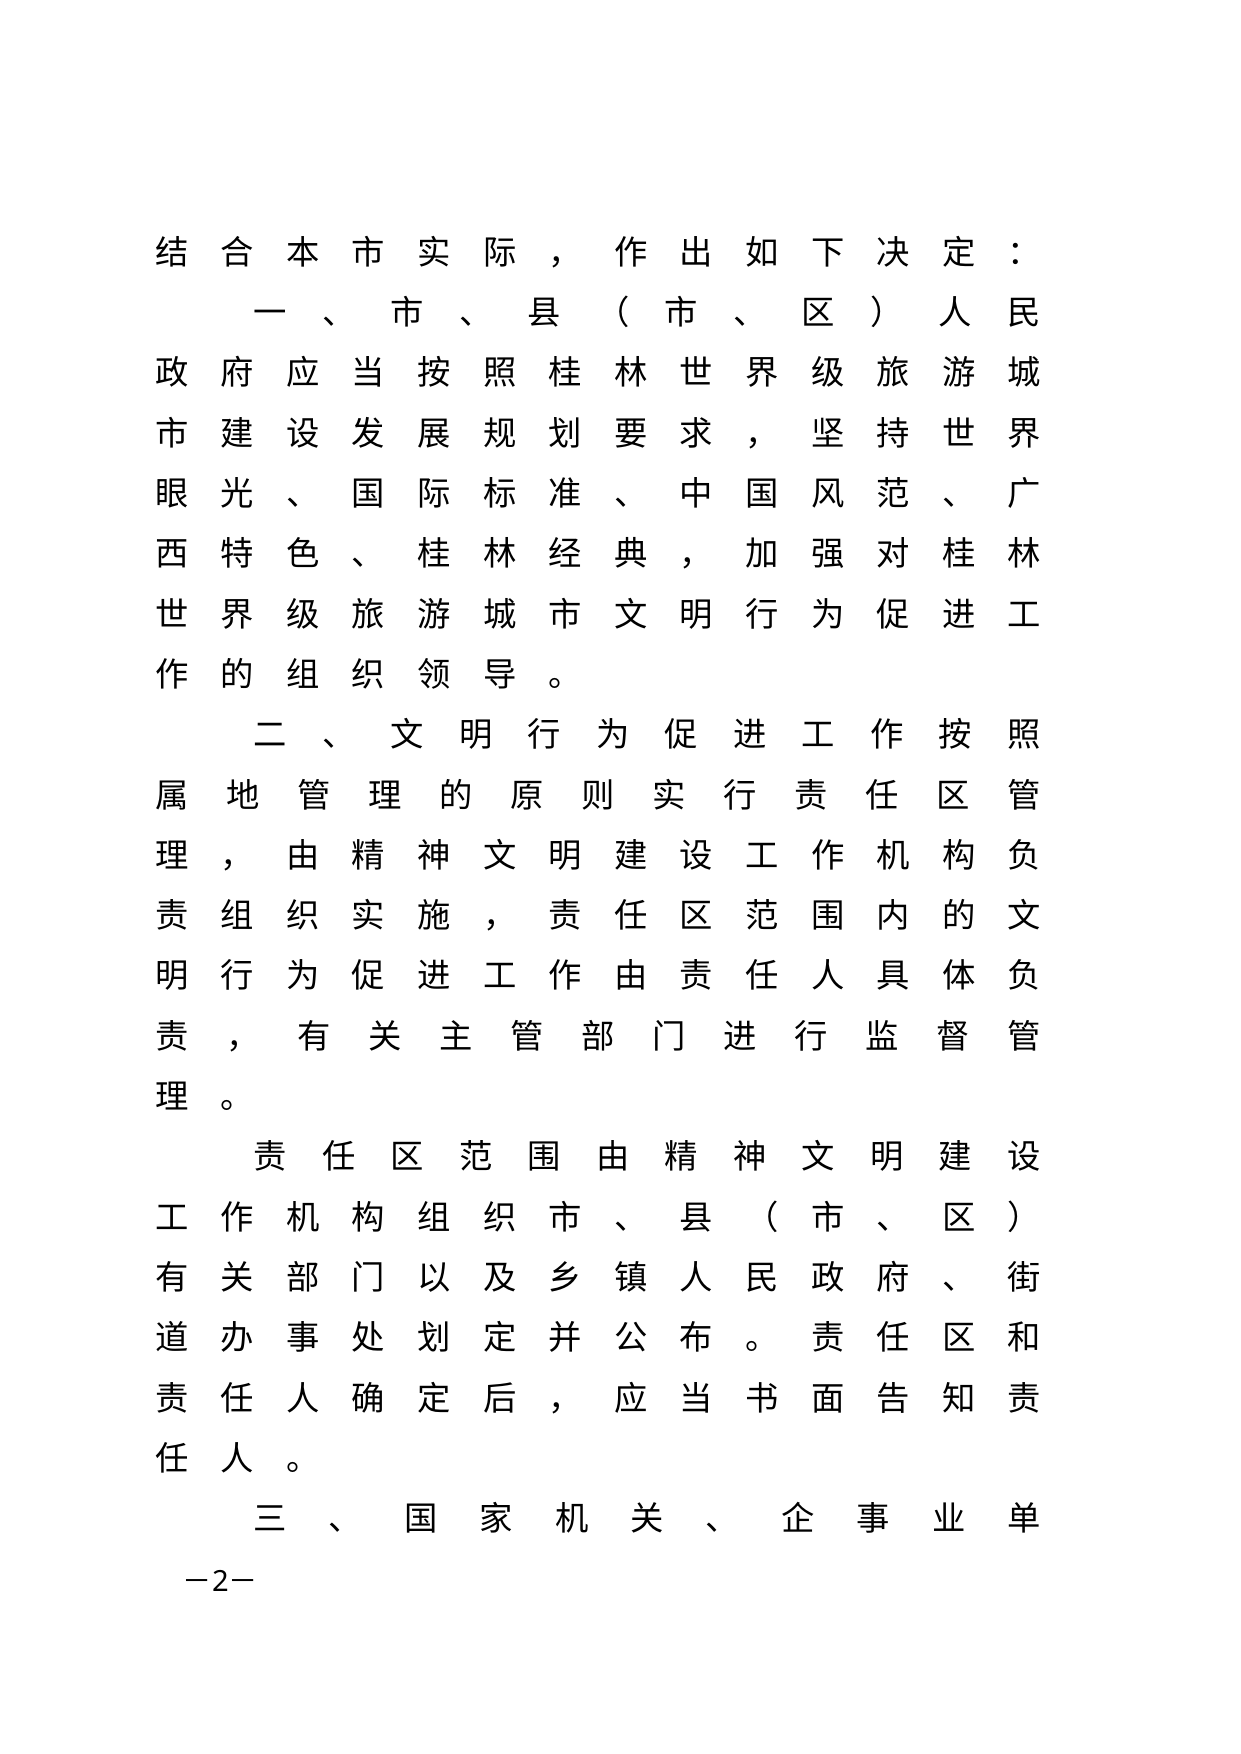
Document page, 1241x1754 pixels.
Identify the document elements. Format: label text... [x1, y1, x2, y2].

list 一、市、县（市、区）人民政府应当按照桂林世界级旅游城市建设发展规划要求，坚持世界眼光、国际标准、中国风范、广西特色、桂林经典，加强对桂林世界级旅游城市文明行为促进工作的组织领导。 [155, 280, 1073, 702]
list 三、国家机关、企事业单位、人民团体以及公共场所经营管理者，作为文明行为促进工作责任人，负责责任区内文明行为的宣传、教育、引导，对责任区内的不文明行为予以劝阻、制止；经劝阻或者制止无效的，可以劝离；属于违法行为的，应当及时报告有关部门。 [155, 1486, 1073, 1546]
list 责任区范围由精神文明建设工作机构组织市、县（市、区）有关部门以及乡镇人民政府、街道办事处划定并公布。责任区和责任人确定后，应当书面告知责任人。 [155, 1124, 1073, 1486]
text 为了促进桂林世界级旅游城市文明建设，提升公民文明素养和文明程度，推动社会文明进步，根据《广西壮族自治区文明行为促进条例》等有关法律、法规，结合本市实际，作出如下决定： [155, 219, 1073, 280]
list 二、文明行为促进工作按照属地管理的原则实行责任区管理，由精神文明建设工作机构负责组织实施，责任区范围内的文明行为促进工作由责任人具体负责，有关主管部门进行监督管理。 [155, 702, 1073, 1124]
